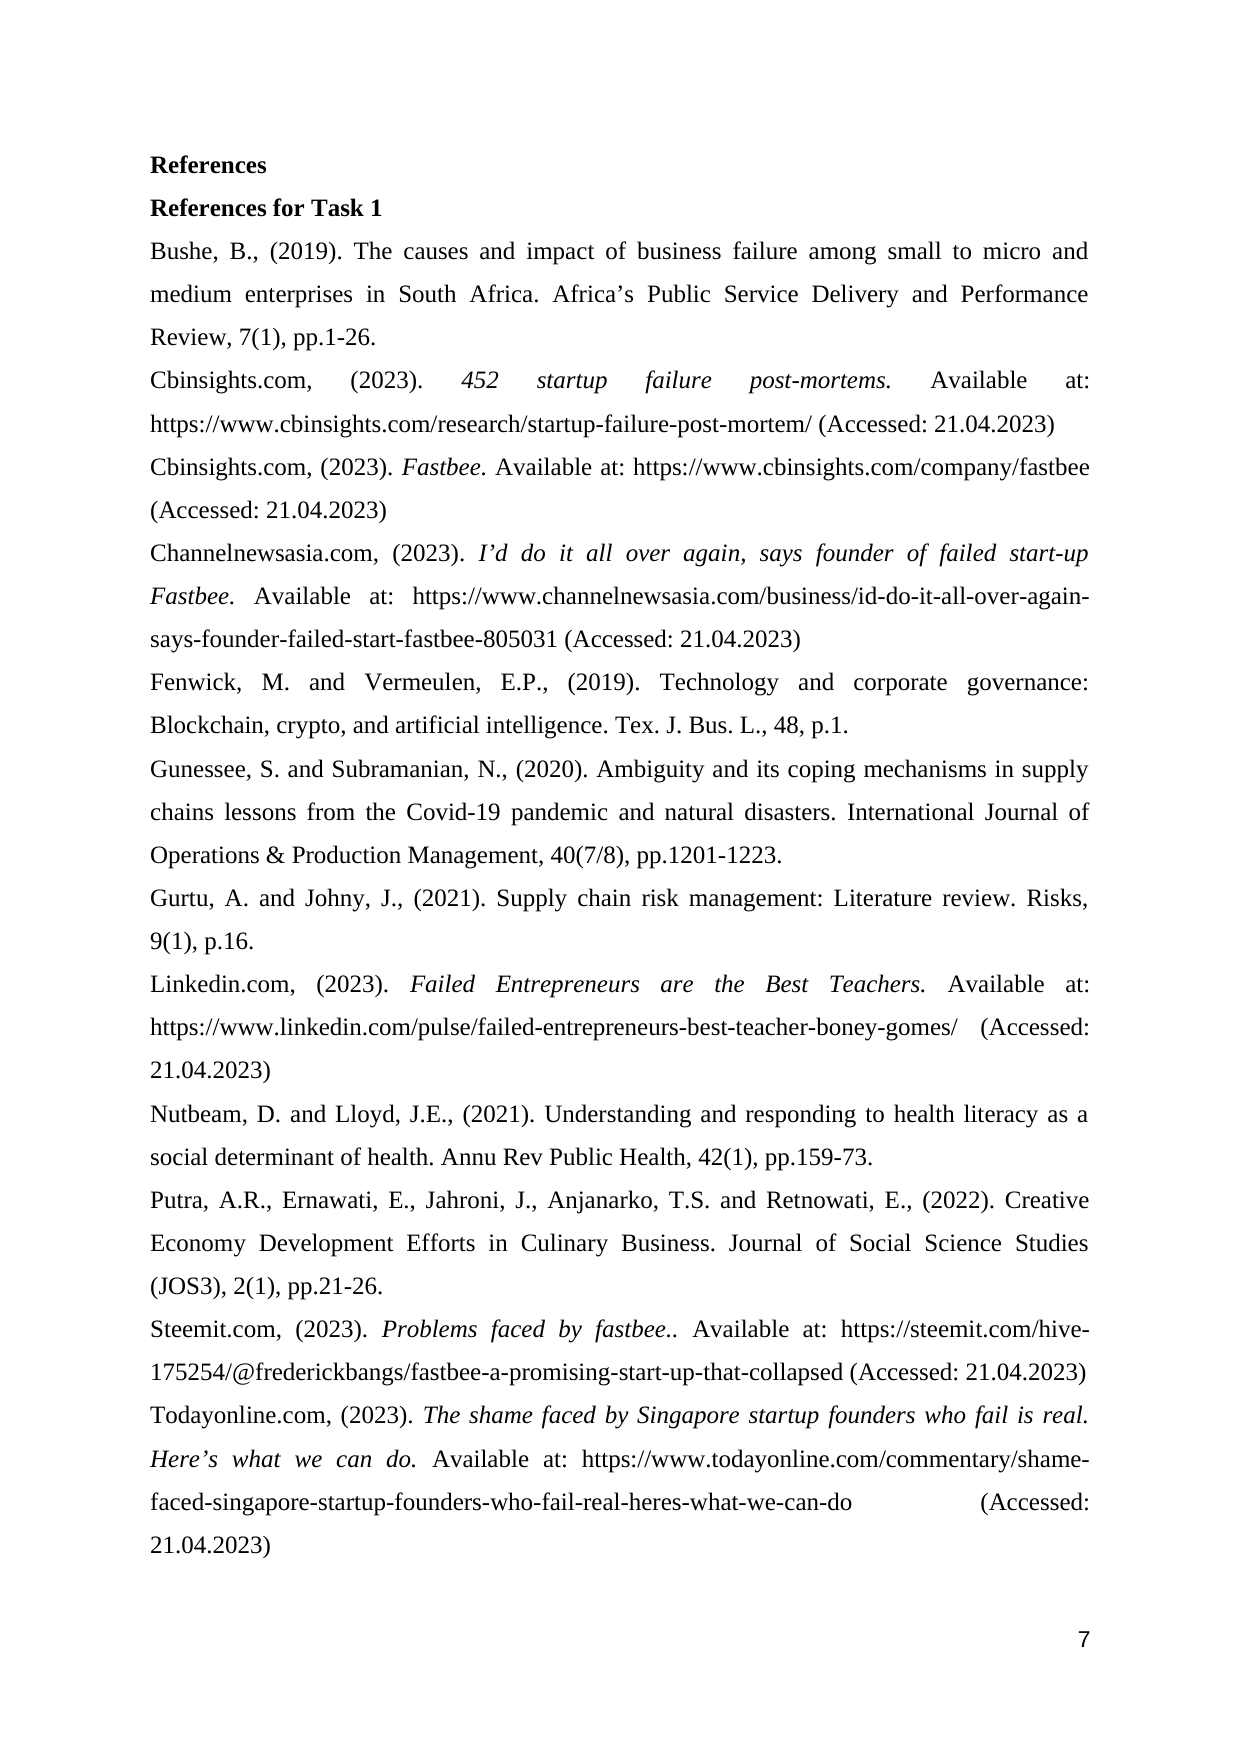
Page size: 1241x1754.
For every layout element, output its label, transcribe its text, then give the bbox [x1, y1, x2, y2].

text Gurtu, A. and Johny, J., (2021). Supply chain risk management: Literature review. Risks, 9(1), p.16. [150, 883, 1090, 955]
text Channelnewsasia.com, (2023). I’d do it all over again, says founder of failed start-up Fastbee. Available at: https://www.channelnewsasia.com/business/id-do-it-all-over-again-says-founder-failed-start-fastbee-805031 (Accessed: 21.04.2023) [150, 538, 1090, 653]
text Bushe, B., (2019). The causes and impact of business failure among small to micro and medium enterprises in South Africa. Africa’s Public Service Delivery and Performance Review, 7(1), pp.1-26. [150, 236, 1090, 351]
subtitle References for Task 1 [150, 193, 1090, 222]
text Linkedin.com, (2023). Failed Entrepreneurs are the Best Teachers. Available at: https://www.linkedin.com/pulse/failed-entrepreneurs-best-teacher-boney-gomes/ (Accessed: 21.04.2023) [150, 969, 1090, 1084]
text Nutbeam, D. and Lloyd, J.E., (2021). Understanding and responding to health literacy as a social determinant of health. Annu Rev Public Health, 42(1), pp.159-73. [150, 1099, 1090, 1171]
text Gunessee, S. and Subramanian, N., (2020). Ambiguity and its coping mechanisms in supply chains lessons from the Covid-19 pandemic and natural disasters. International Journal of Operations & Production Management, 40(7/8), pp.1201-1223. [150, 754, 1090, 869]
text Putra, A.R., Ernawati, E., Jahroni, J., Anjanarko, T.S. and Retnowati, E., (2022). Creative Economy Development Efforts in Culinary Business. Journal of Social Science Studies (JOS3), 2(1), pp.21-26. [150, 1185, 1090, 1300]
text Todayonline.com, (2023). The shame faced by Singapore startup founders who fail is real. Here’s what we can do. Available at: https://www.todayonline.com/commentary/shame-faced-singapore-startup-founders-who-fail-real-heres-what-we-can-do (Accessed: 21.04.2023) [150, 1401, 1090, 1559]
subtitle References [150, 150, 1090, 179]
text Cbinsights.com, (2023). 452 startup failure post-mortems. Available at: https://www.cbinsights.com/research/startup-failure-post-mortem/ (Accessed: 21.04.2023) [150, 366, 1090, 437]
text Cbinsights.com, (2023). Fastbee. Available at: https://www.cbinsights.com/company/fastbee (Accessed: 21.04.2023) [150, 452, 1090, 524]
text Fenwick, M. and Vermeulen, E.P., (2019). Technology and corporate governance: Blockchain, crypto, and artificial intelligence. Tex. J. Bus. L., 48, p.1. [150, 667, 1090, 739]
text Steemit.com, (2023). Problems faced by fastbee.. Available at: https://steemit.com/hive-175254/@frederickbangs/fastbee-a-promising-start-up-that-collapsed (Accessed: 21.04.2023) [150, 1314, 1090, 1386]
